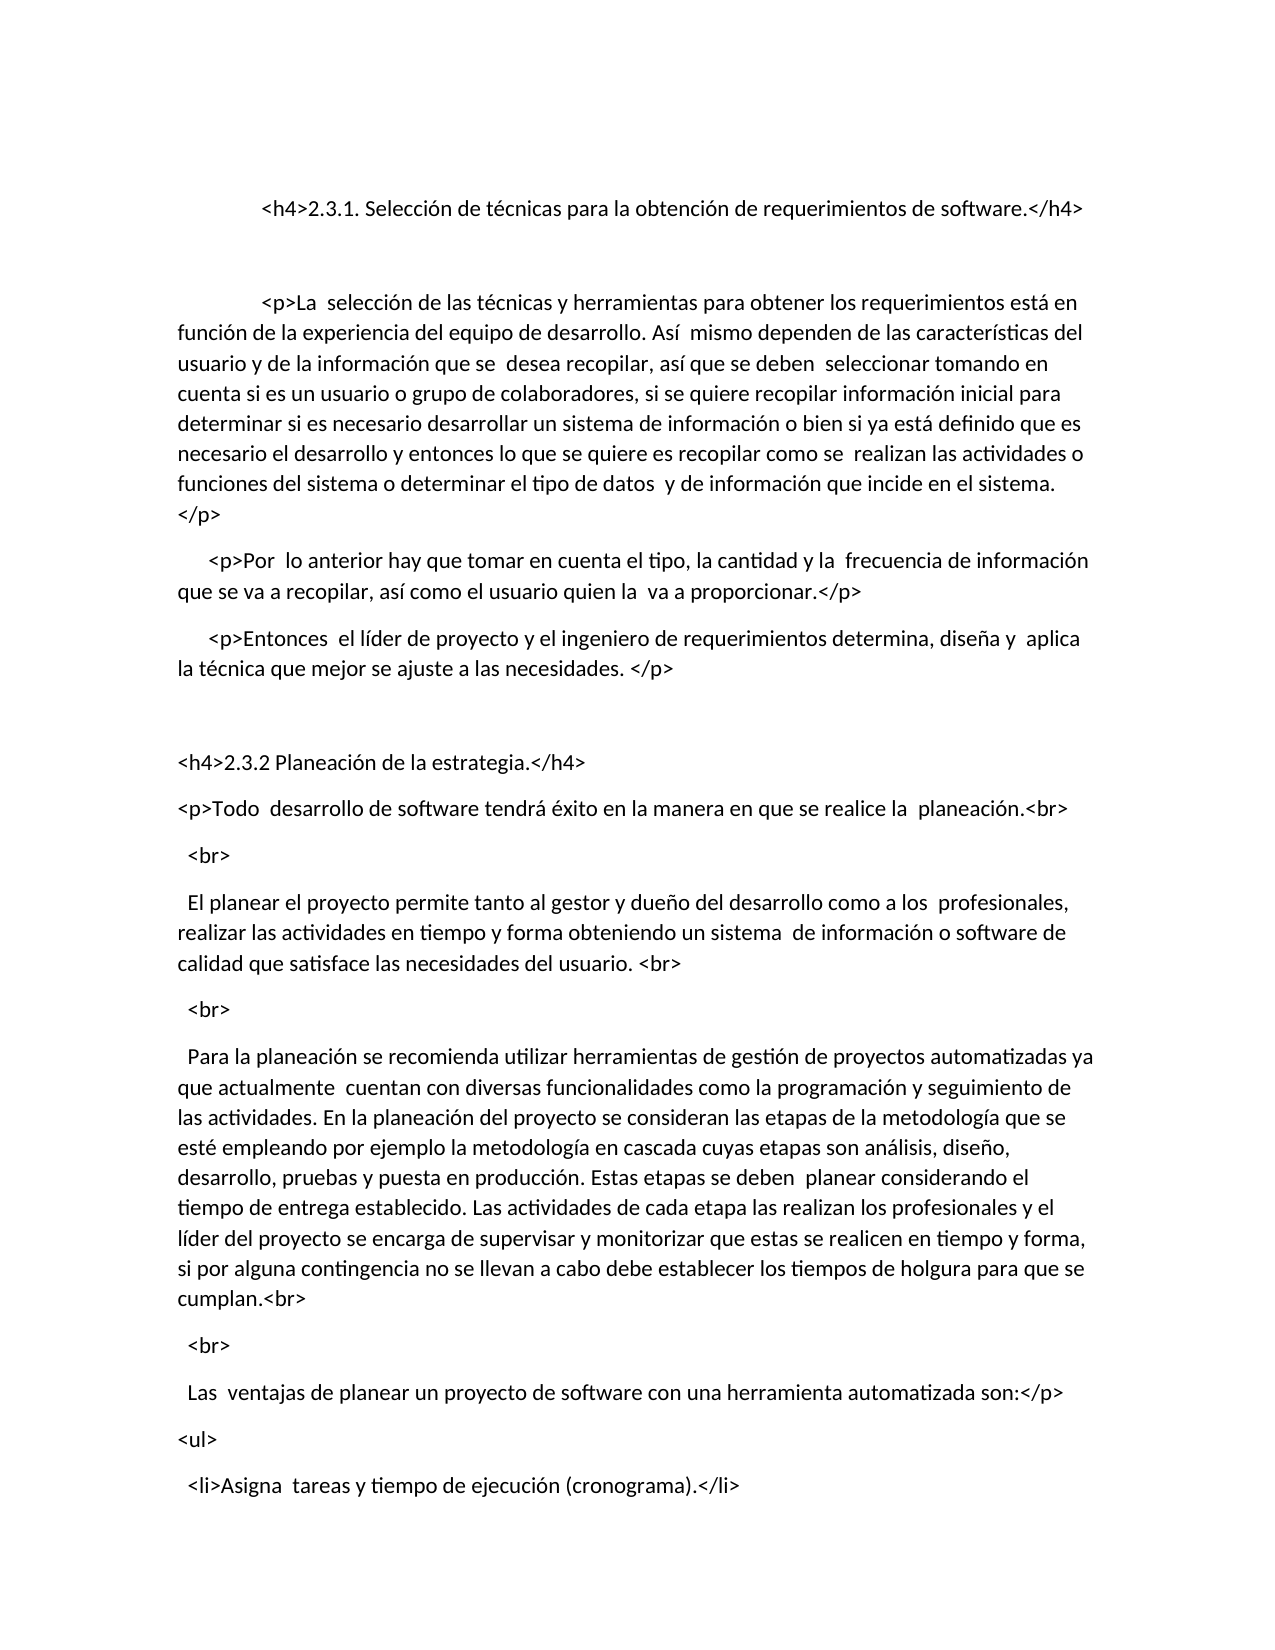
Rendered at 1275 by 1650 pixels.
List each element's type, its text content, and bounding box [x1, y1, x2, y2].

text Las ventajas de planear un proyecto de software con una herramienta automatizada son:</p> [177, 1378, 1098, 1406]
text <ul> [177, 1425, 1098, 1453]
text <p>Por lo anterior hay que tomar en cuenta el tipo, la cantidad y la frecuencia de información que se va a recopilar, así como el usuario quien la va a proporcionar.</p> [177, 547, 1098, 605]
text <p>Entonces el líder de proyecto y el ingeniero de requerimientos determina, diseña y aplica la técnica que mejor se ajuste a las necesidades. </p> [177, 624, 1098, 682]
text El planear el proyecto permite tanto al gestor y dueño del desarrollo como a los profesionales, realizar las actividades en tiempo y forma obteniendo un sistema de información o software de calidad que satisface las necesidades del usuario. <br> [177, 888, 1098, 977]
text <li>Asigna tareas y tiempo de ejecución (cronograma).</li> [177, 1472, 1098, 1499]
text <h4>2.3.2 Planeación de la estrategia.</h4> [177, 748, 1098, 776]
text <p>Todo desarrollo de software tendrá éxito en la manera en que se realice la planeación.<br> [177, 794, 1098, 822]
text <h4>2.3.1. Selección de técnicas para la obtención de requerimientos de software.</h4> [177, 194, 1098, 222]
text <p>La selección de las técnicas y herramientas para obtener los requerimientos está en función de la experiencia del equipo de desarrollo. Así mismo dependen de las características del usuario y de la información que se desea recopilar, así que se deben seleccionar tomando en cuenta si es un usuario o grupo de colaboradores, si se quiere recopilar información inicial para determinar si es necesario desarrollar un sistema de información o bien si ya está definido que es necesario el desarrollo y entonces lo que se quiere es recopilar como se realizan las actividades o funciones del sistema o determinar el tipo de datos y de información que incide en el sistema. </p> [177, 288, 1098, 528]
text <br> [177, 1331, 1098, 1359]
text <br> [177, 996, 1098, 1023]
text Para la planeación se recomienda utilizar herramientas de gestión de proyectos automatizadas ya que actualmente cuentan con diversas funcionalidades como la programación y seguimiento de las actividades. En la planeación del proyecto se consideran las etapas de la metodología que se esté empleando por ejemplo la metodología en cascada cuyas etapas son análisis, diseño, desarrollo, pruebas y puesta en producción. Estas etapas se deben planear considerando el tiempo de entrega establecido. Las actividades de cada etapa las realizan los profesionales y el líder del proyecto se encarga de supervisar y monitorizar que estas se realicen en tiempo y forma, si por alguna contingencia no se llevan a cabo debe establecer los tiempos de holgura para que se cumplan.<br> [177, 1042, 1098, 1312]
text <br> [177, 841, 1098, 869]
